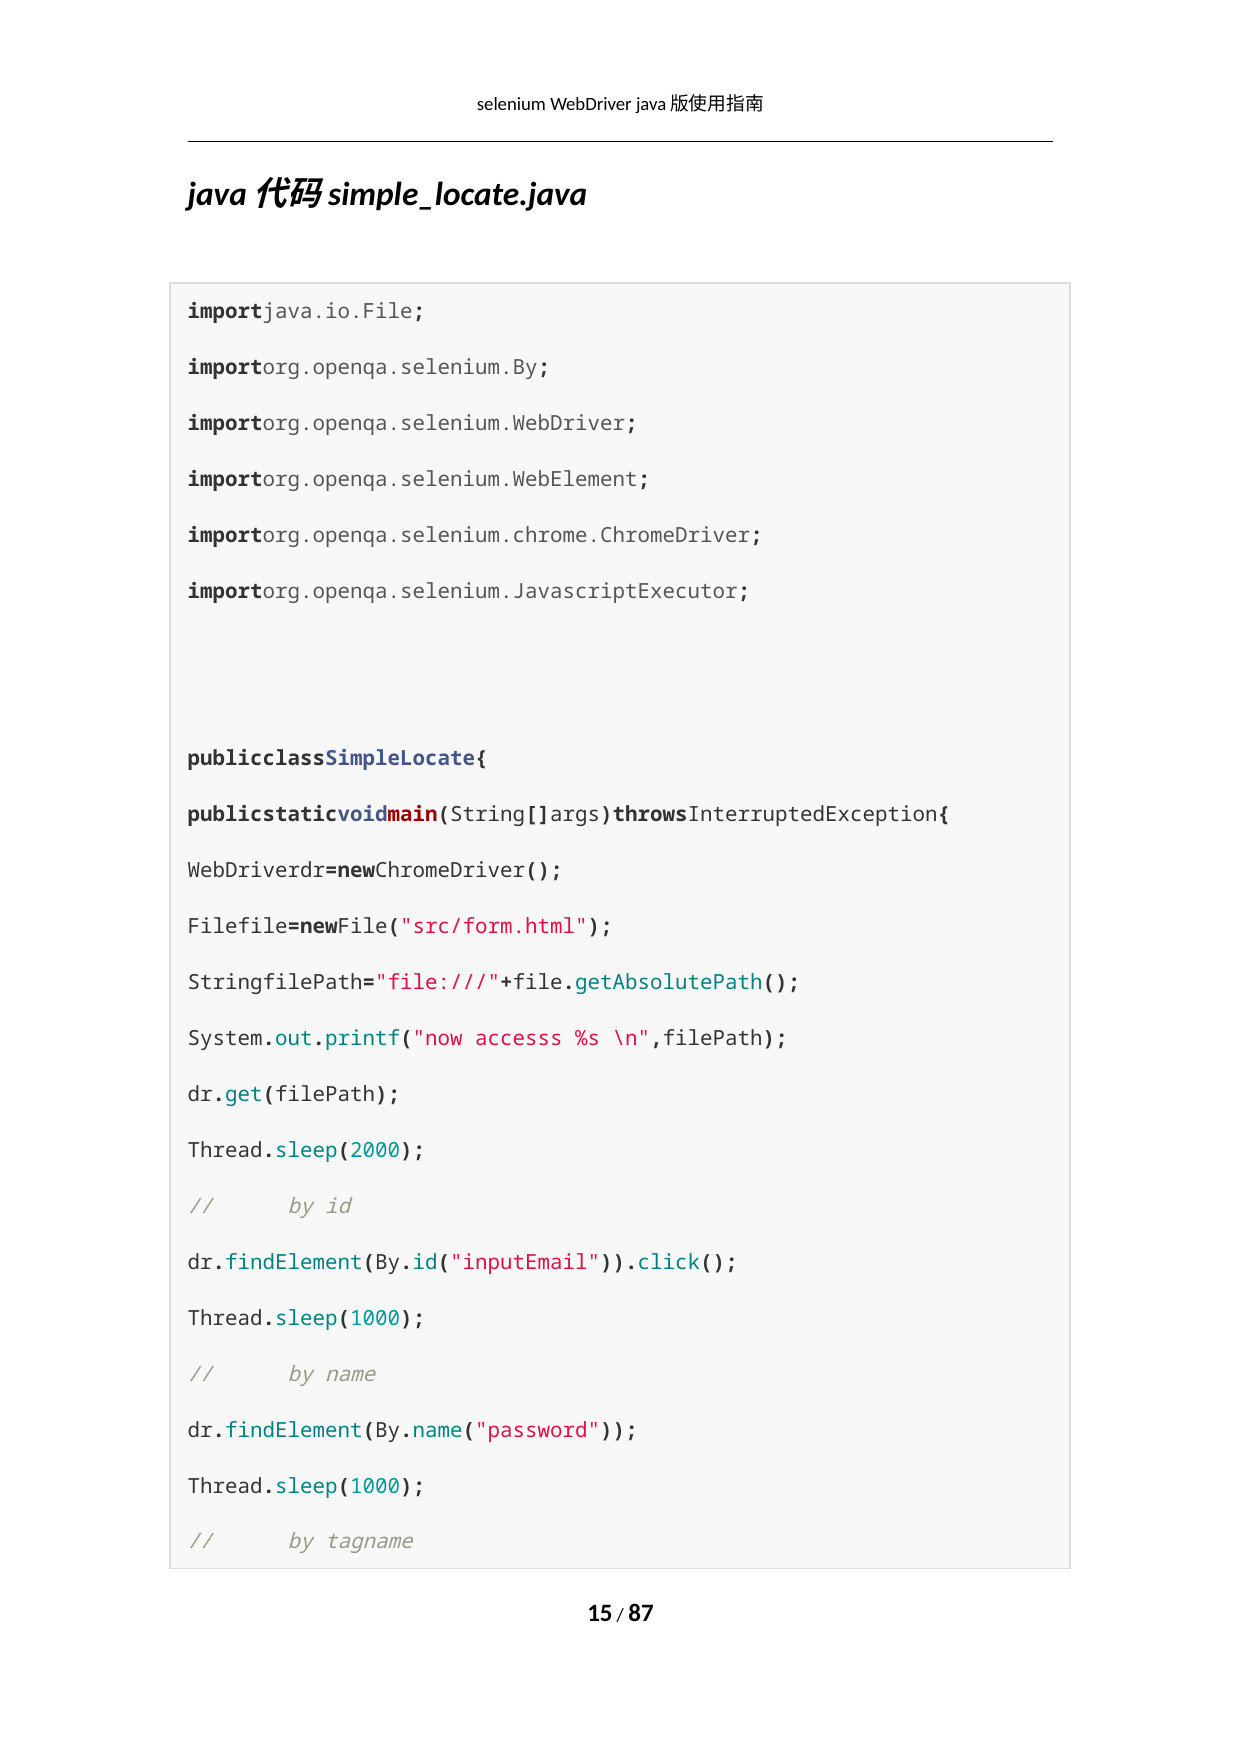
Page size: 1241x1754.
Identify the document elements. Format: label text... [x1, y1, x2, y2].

text // by tagname [171, 1513, 1069, 1568]
text dr.findElement(By.id("inputEmail")).click(); [171, 1233, 1069, 1277]
text importorg.openqa.selenium.JavascriptExecutor; [171, 562, 1069, 606]
text dr.get(filePath); [171, 1065, 1069, 1110]
text // by id [171, 1177, 1069, 1222]
text importorg.openqa.selenium.chrome.ChromeDriver; [171, 506, 1069, 550]
text StringfilePath="file:///"+file.getAbsolutePath(); [171, 953, 1069, 998]
text importorg.openqa.selenium.WebElement; [171, 450, 1069, 494]
text Thread.sleep(1000); [171, 1289, 1069, 1333]
subtitle java代码 simple_locate.java [187, 158, 1053, 223]
text WebDriverdr=newChromeDriver(); [171, 841, 1069, 886]
text publicstaticvoidmain(String[]args)throwsInterruptedException{ [171, 786, 1069, 830]
text Thread.sleep(2000); [171, 1121, 1069, 1166]
text // by name [171, 1345, 1069, 1389]
text importorg.openqa.selenium.By; [171, 338, 1069, 382]
text System.out.printf("now accesss %s \n",filePath); [171, 1009, 1069, 1054]
text importjava.io.File; [171, 284, 1069, 327]
text importorg.openqa.selenium.WebDriver; [171, 394, 1069, 438]
text publicclassSimpleLocate{ [171, 729, 1069, 774]
text Thread.sleep(1000); [171, 1457, 1069, 1501]
text dr.findElement(By.name("password")); [171, 1401, 1069, 1445]
text Filefile=newFile("src/form.html"); [171, 897, 1069, 942]
